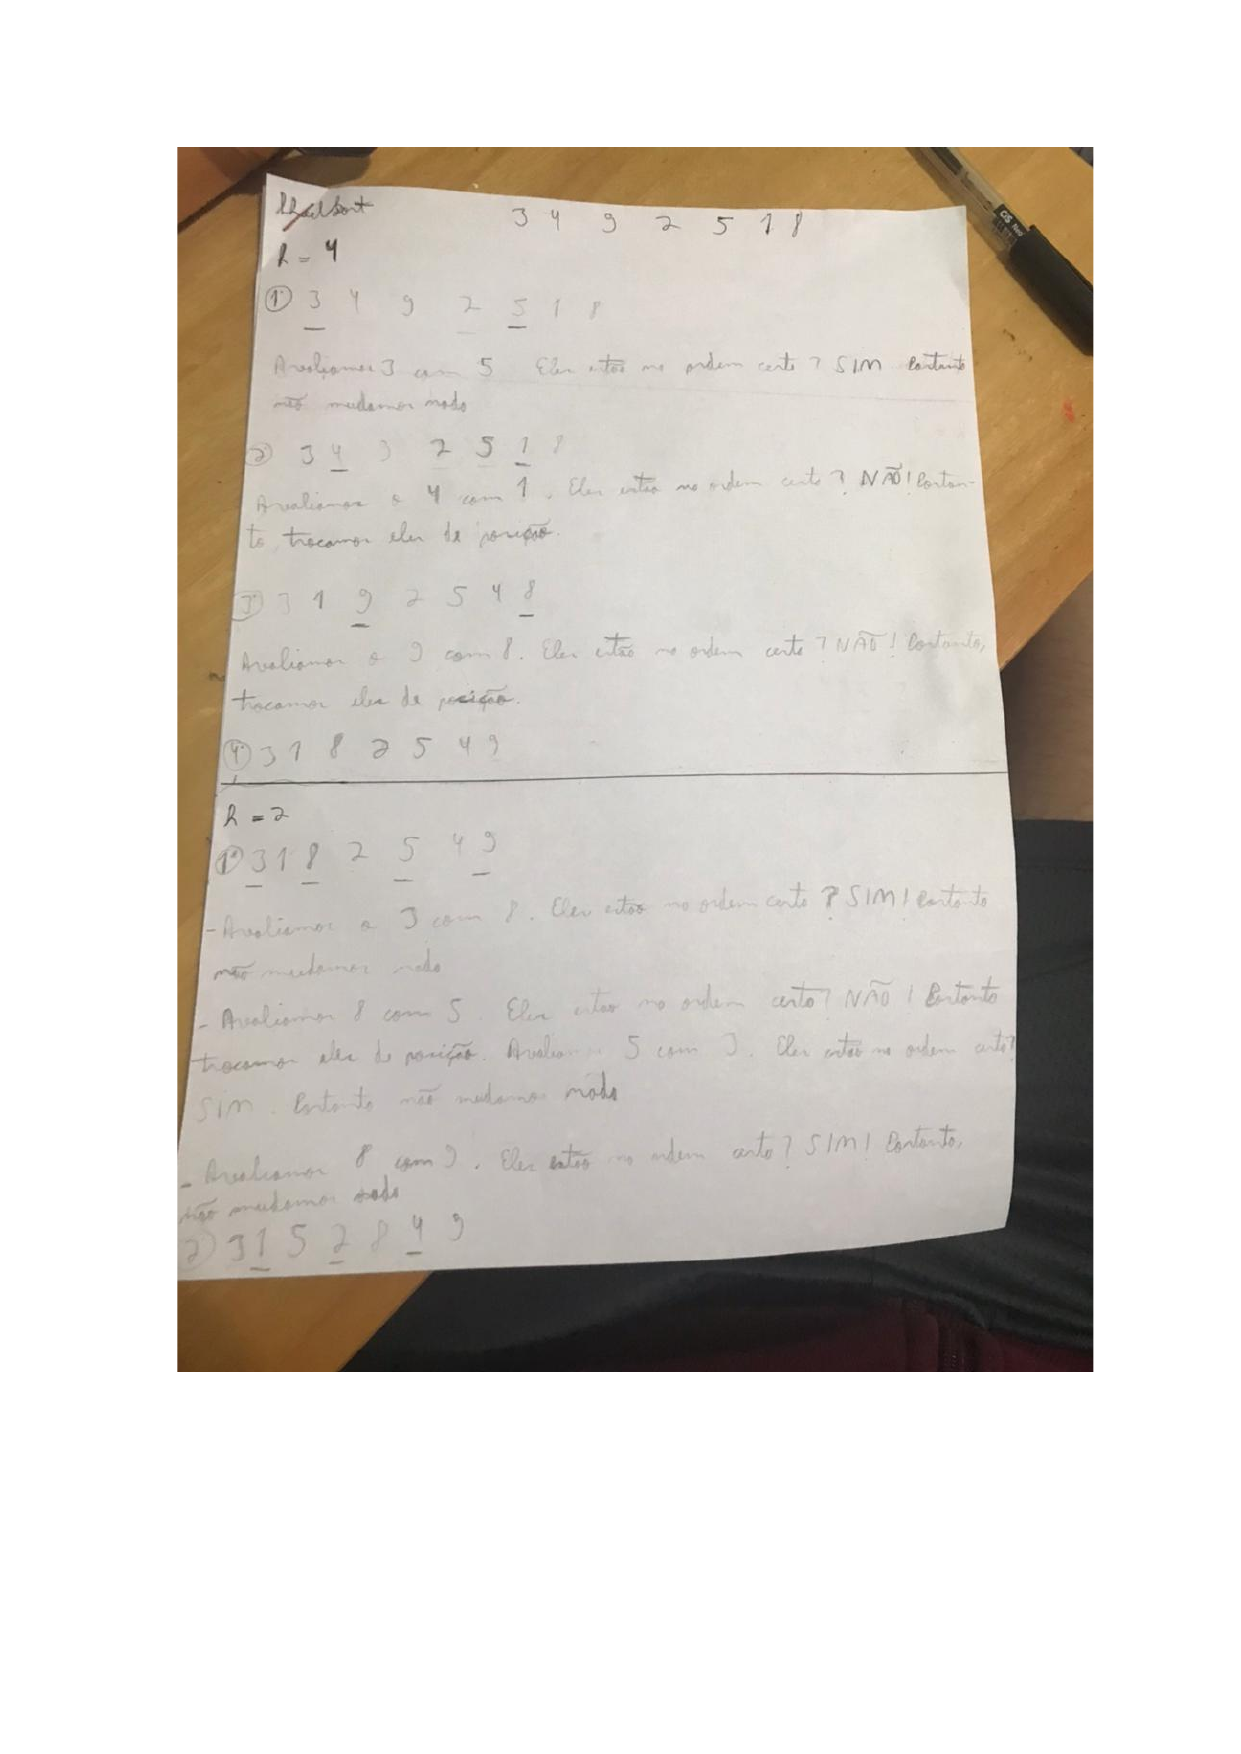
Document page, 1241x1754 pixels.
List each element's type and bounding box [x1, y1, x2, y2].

picture [177, 147, 1094, 1372]
